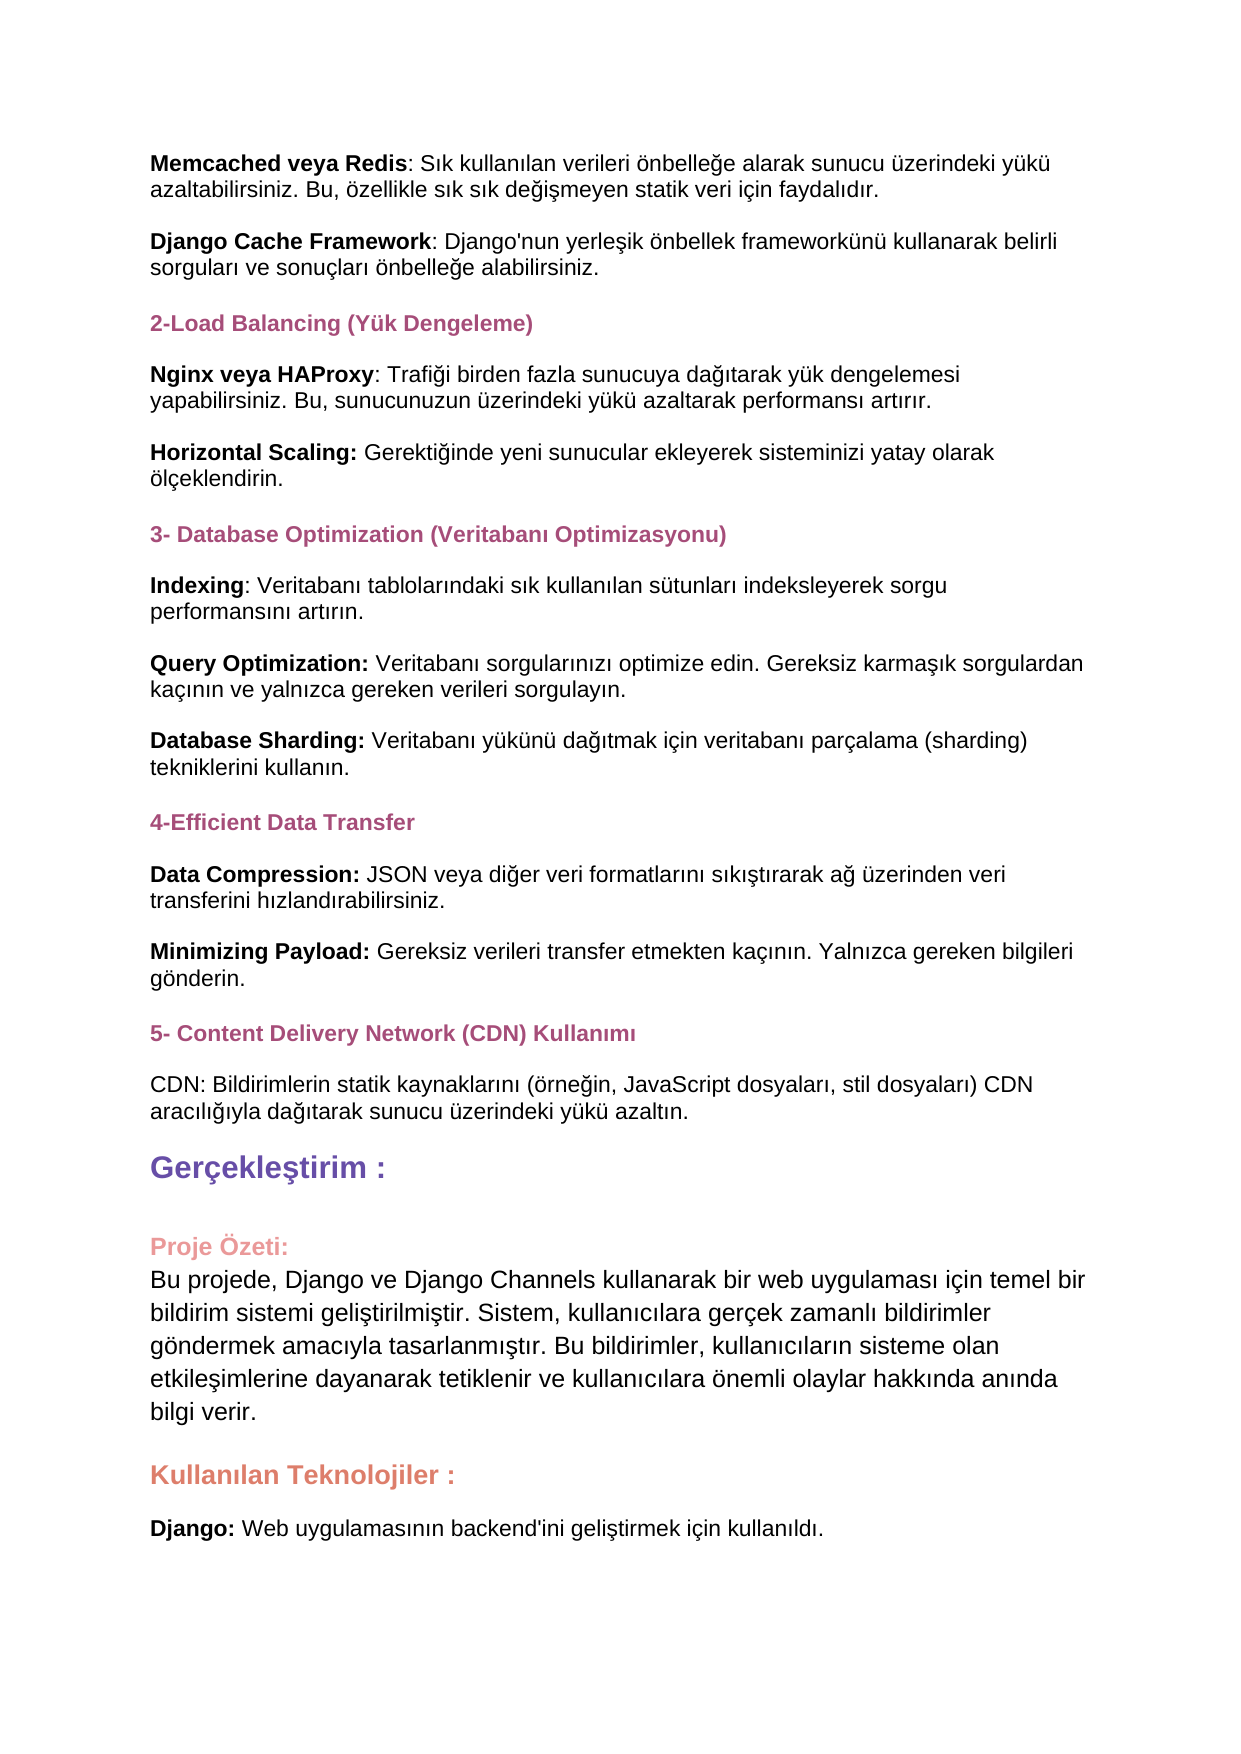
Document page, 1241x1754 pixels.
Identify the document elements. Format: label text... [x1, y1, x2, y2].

text Memcached veya Redis: Sık kullanılan verileri önbelleğe alarak sunucu üzerindeki yükü azaltabilirsiniz. Bu, özellikle sık sık değişmeyen statik veri için faydalıdır. [150, 150, 1090, 203]
subtitle 5- Content Delivery Network (CDN) Kullanımı [150, 1020, 1090, 1046]
text Horizontal Scaling: Gerektiğinde yeni sunucular ekleyerek sisteminizi yatay olarak ölçeklendirin. [150, 439, 1090, 491]
subtitle 4-Efficient Data Transfer [150, 809, 1090, 836]
text Query Optimization: Veritabanı sorgularınızı optimize edin. Gereksiz karmaşık sorgulardan kaçının ve yalnızca gereken verileri sorgulayın. [150, 649, 1090, 702]
subtitle 3- Database Optimization (Veritabanı Optimizasyonu) [150, 521, 1090, 547]
text Indexing: Veritabanı tablolarındaki sık kullanılan sütunları indeksleyerek sorgu performansını artırın. [150, 572, 1090, 624]
text Data Compression: JSON veya diğer veri formatlarını sıkıştırarak ağ üzerinden veri transferini hızlandırabilirsiniz. [150, 861, 1090, 913]
text Database Sharding: Veritabanı yükünü dağıtmak için veritabanı parçalama (sharding) tekniklerini kullanın. [150, 727, 1090, 780]
subtitle Kullanılan Teknolojiler : [150, 1459, 1090, 1490]
text Django Cache Framework: Django'nun yerleşik önbellek frameworkünü kullanarak belirli sorguları ve sonuçları önbelleğe alabilirsiniz. [150, 228, 1090, 280]
text CDN: Bildirimlerin statik kaynaklarını (örneğin, JavaScript dosyaları, stil dosyaları) CDN aracılığıyla dağıtarak sunucu üzerindeki yükü azaltın. [150, 1071, 1090, 1124]
subtitle 2-Load Balancing (Yük Dengeleme) [150, 309, 1090, 336]
text Django: Web uygulamasının backend'ini geliştirmek için kullanıldı. [150, 1515, 1090, 1542]
text Gerçekleştirim : [150, 1149, 1090, 1185]
text Bu projede, Django ve Django Channels kullanarak bir web uygulaması için temel bir bildirim sistemi geliştirilmiştir. Sistem, kullanıcılara gerçek zamanlı bildirimler göndermek amacıyla tasarlanmıştır. Bu bildirimler, kullanıcıların sisteme olan etkileşimlerine dayanarak tetiklenir ve kullanıcılara önemli olaylar hakkında anında bilgi verir. [150, 1265, 1090, 1426]
text Proje Özeti: [150, 1232, 1090, 1260]
text Nginx veya HAProxy: Trafiği birden fazla sunucuya dağıtarak yük dengelemesi yapabilirsiniz. Bu, sunucunuzun üzerindeki yükü azaltarak performansı artırır. [150, 361, 1090, 414]
text Minimizing Payload: Gereksiz verileri transfer etmekten kaçının. Yalnızca gereken bilgileri gönderin. [150, 938, 1090, 991]
